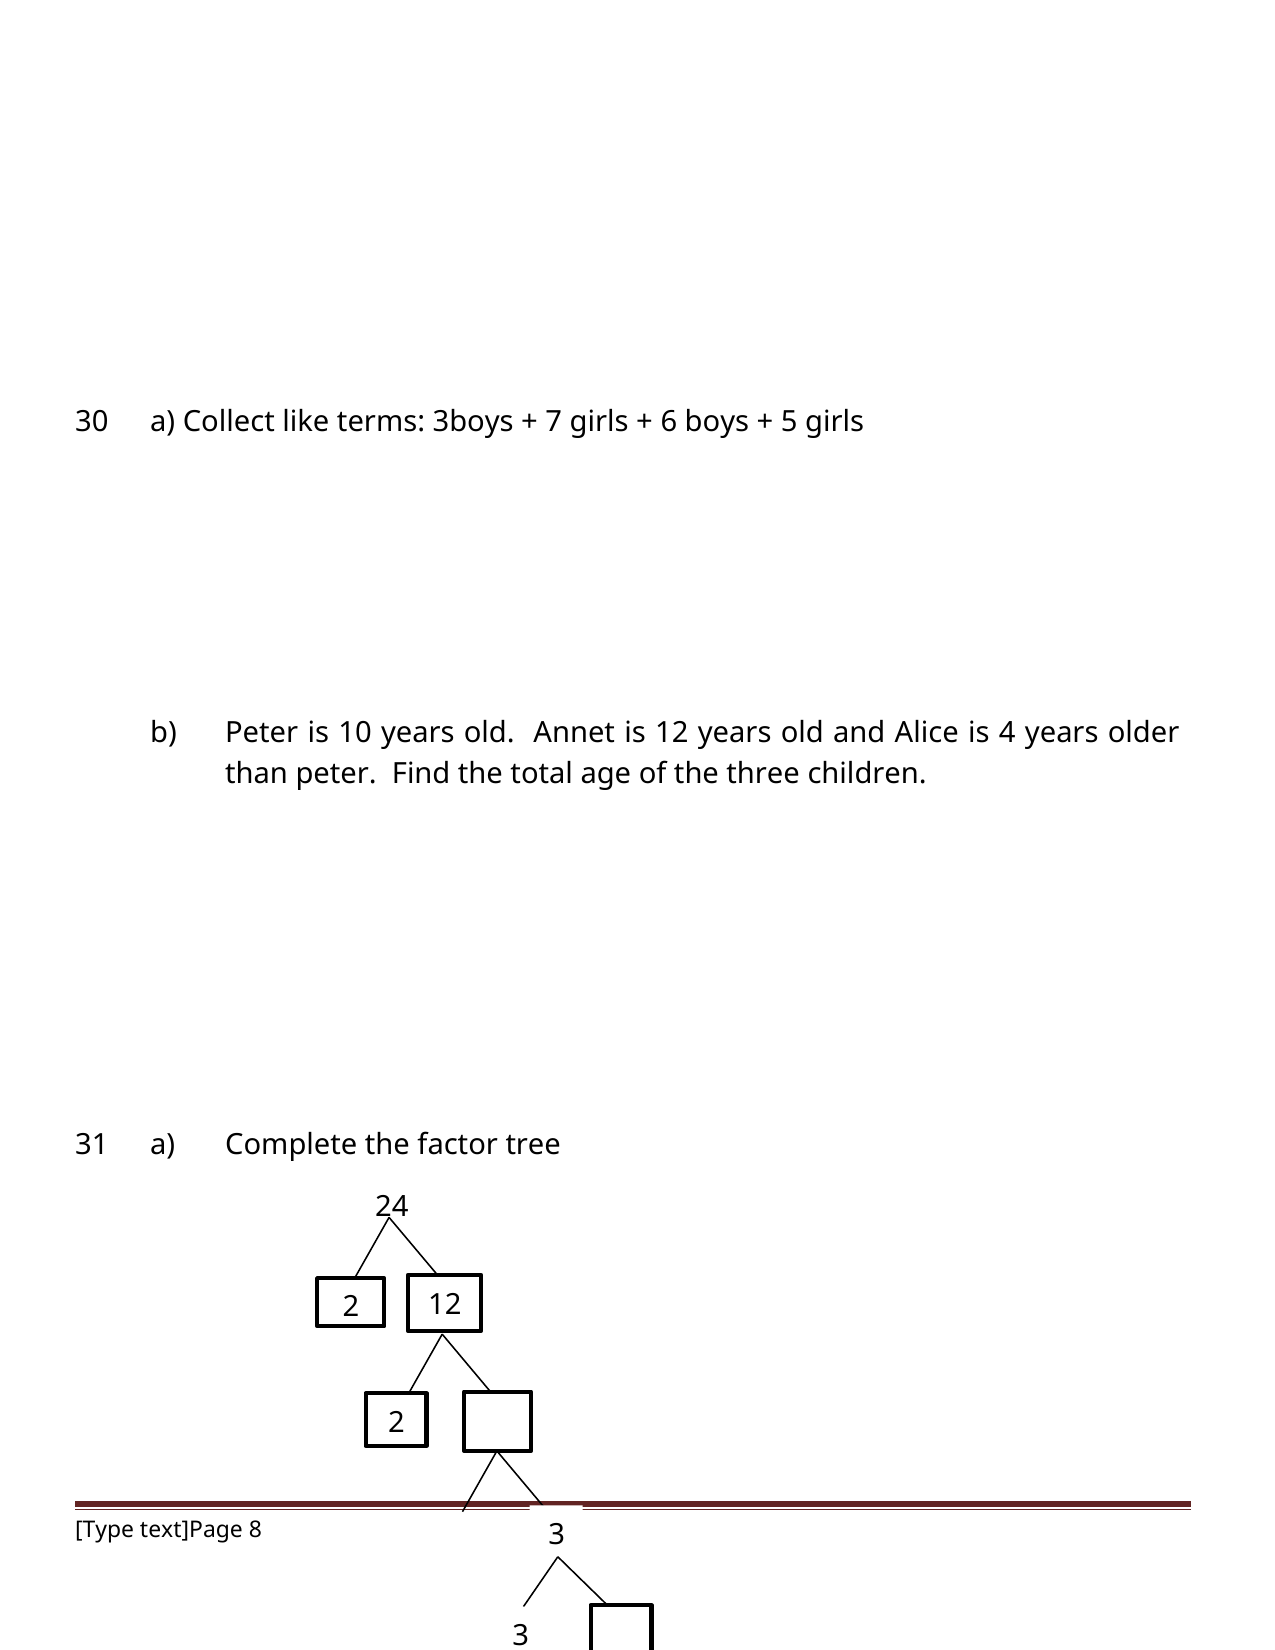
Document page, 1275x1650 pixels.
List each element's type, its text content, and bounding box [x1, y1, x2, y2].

list b) Peter is 10 years old. Annet is 12 years old and Alice is 4 years older than peter. Find the total age of the three children. [112, 711, 1191, 792]
list a) Collect like terms: 3boys + 7 girls + 6 boys + 5 girls [75, 401, 1191, 440]
text 24 [75, 1186, 1191, 1225]
list a) Complete the factor tree [75, 1123, 1191, 1163]
